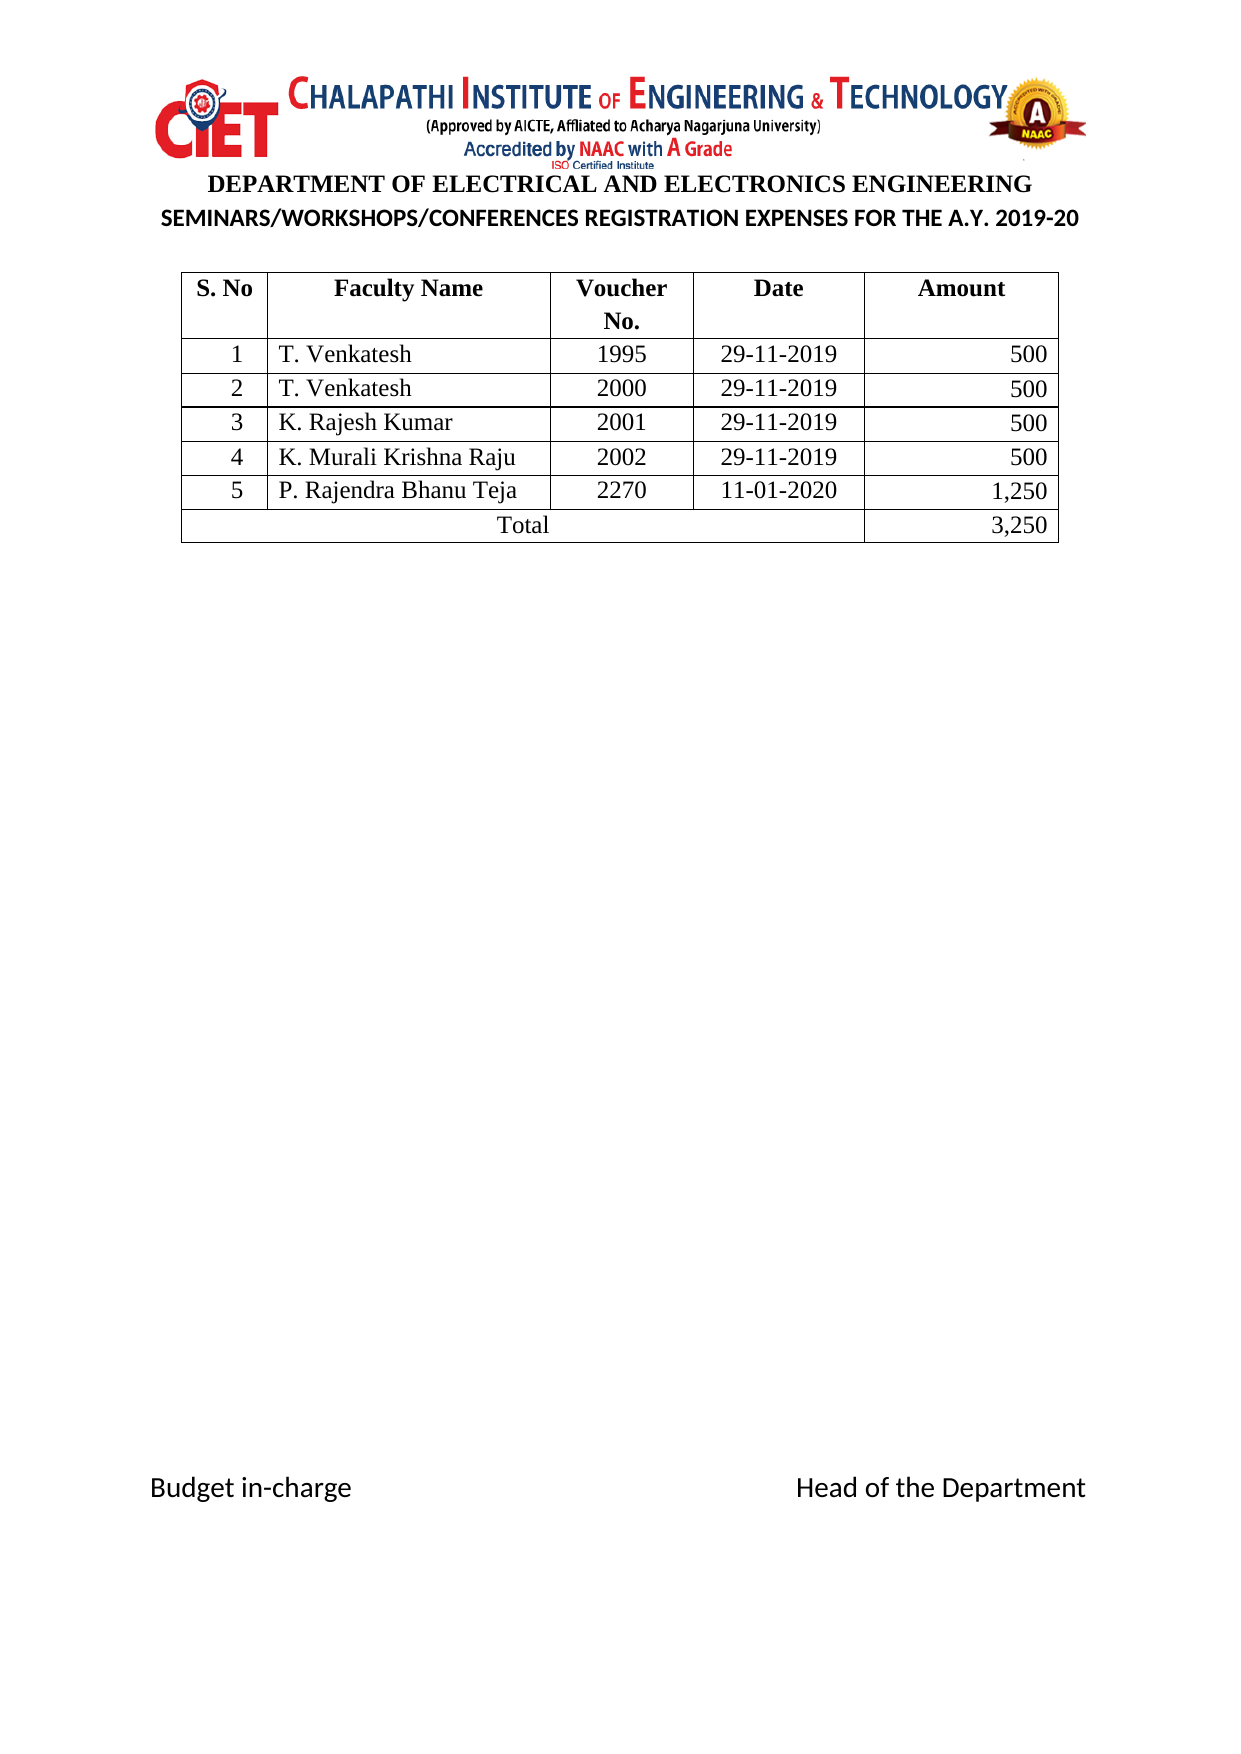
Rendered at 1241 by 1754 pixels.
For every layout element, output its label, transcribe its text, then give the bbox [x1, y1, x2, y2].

table_header Date [694, 273, 864, 338]
table_cell T. Venkatesh [268, 339, 550, 372]
picture [150, 73, 1090, 169]
table_header Amount [865, 273, 1058, 338]
table_cell 2002 [551, 442, 693, 474]
table_cell [182, 442, 267, 474]
table_header Faculty Name [268, 273, 550, 338]
table_cell 500 [865, 442, 1058, 474]
text SEMINARS/WORKSHOPS/CONFERENCES REGISTRATION EXPENSES FOR THE A.Y. 2019-20 [150, 202, 1090, 232]
table_cell T. Venkatesh [268, 374, 550, 406]
table_cell [182, 374, 267, 406]
table_cell 29-11-2019 [694, 408, 864, 441]
table_cell 2001 [551, 408, 693, 441]
table_cell [182, 408, 267, 441]
table_cell [182, 339, 267, 372]
table_cell 1,250 [865, 476, 1058, 509]
table_cell [182, 476, 267, 509]
table_cell K. Murali Krishna Raju [268, 442, 550, 474]
table_header Voucher No. [551, 273, 693, 338]
table_cell P. Rajendra Bhanu Teja [268, 476, 550, 509]
text Budget in-charge Head of the Department [150, 1469, 1090, 1504]
table_cell 2000 [551, 374, 693, 406]
table_cell 1995 [551, 339, 693, 372]
table_cell 500 [865, 408, 1058, 441]
table_cell 29-11-2019 [694, 374, 864, 406]
table_cell Total [182, 510, 864, 542]
table_cell 500 [865, 374, 1058, 406]
table_header S. No [182, 273, 267, 338]
table_cell K. Rajesh Kumar [268, 408, 550, 441]
table_cell 29-11-2019 [694, 442, 864, 474]
table_cell 11-01-2020 [694, 476, 864, 509]
table_cell 29-11-2019 [694, 339, 864, 372]
table_cell 500 [865, 339, 1058, 372]
table_cell 3,250 [865, 510, 1058, 542]
table_cell 2270 [551, 476, 693, 509]
